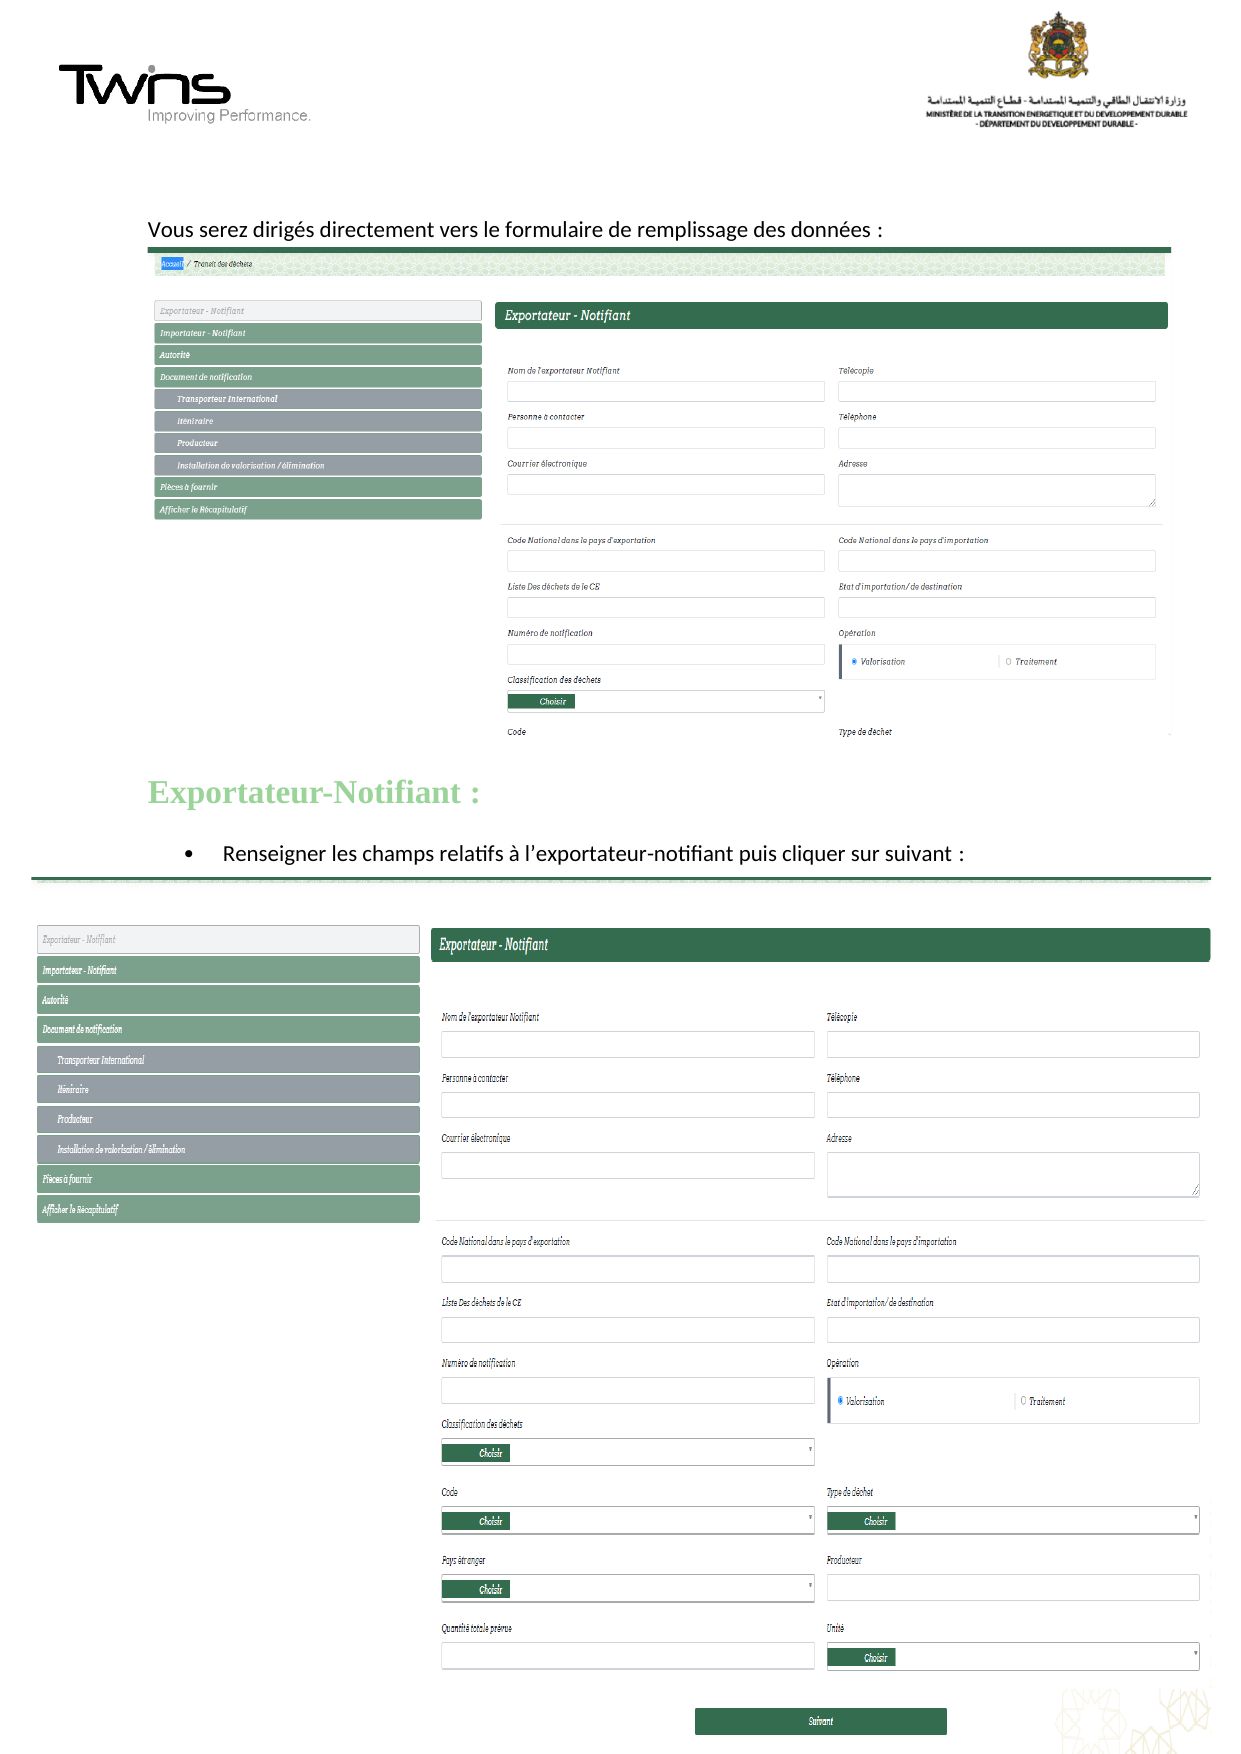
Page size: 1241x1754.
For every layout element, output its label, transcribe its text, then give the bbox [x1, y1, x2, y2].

list Renseigner les champs relatifs à l’exportateur-notifiant puis cliquer sur suivant : [185, 839, 1093, 867]
picture [49, 31, 315, 154]
picture [906, 11, 1203, 146]
text Vous serez dirigés directement vers le formulaire de remplissage des données : [148, 215, 1093, 247]
picture [31, 877, 1212, 1753]
picture [147, 247, 1172, 739]
subtitle Exportateur-Notifiant : [148, 772, 1093, 810]
